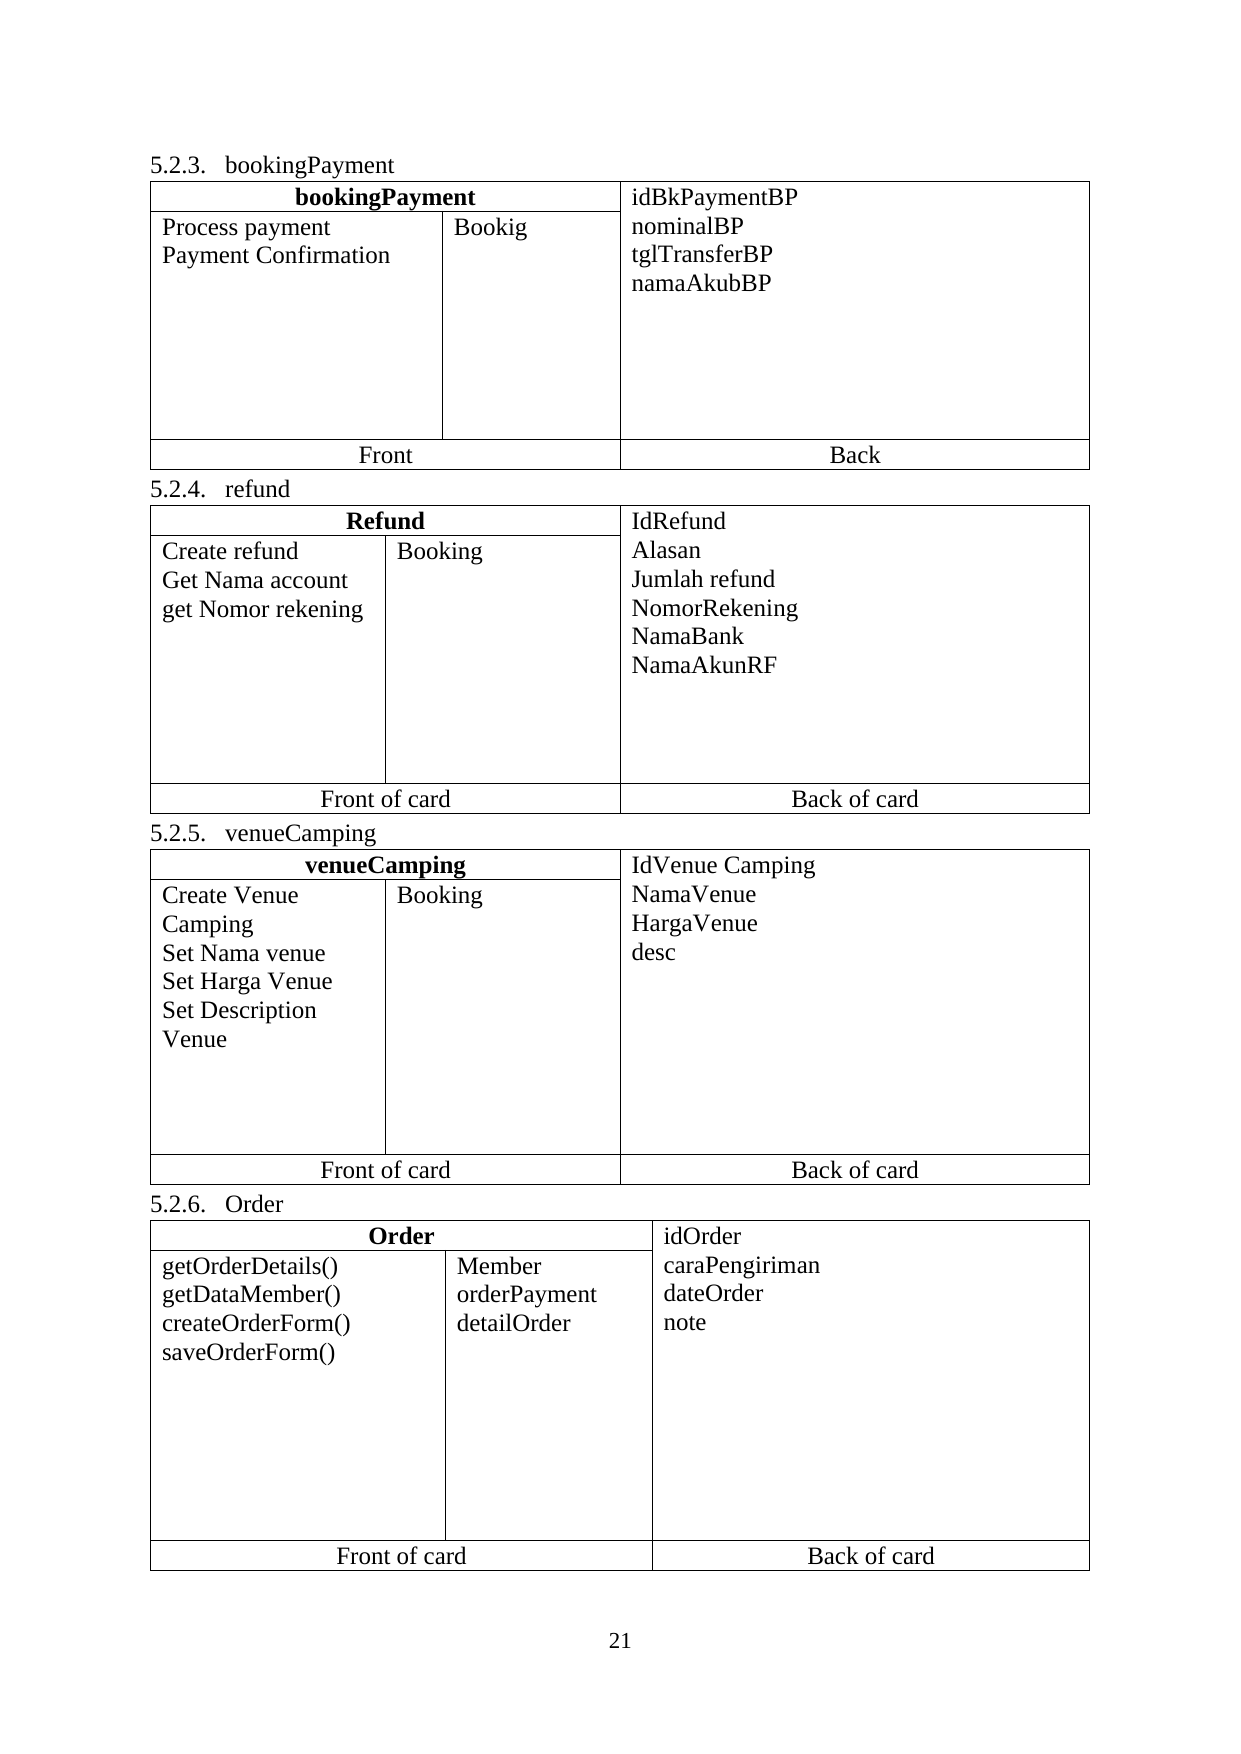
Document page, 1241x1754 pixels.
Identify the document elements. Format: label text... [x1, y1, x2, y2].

table_cell Create Venue Camping Set Nama venue Set Harga Venue Set Description Venue [151, 880, 385, 1154]
table_cell Back of card [621, 784, 1089, 813]
table_cell Back [621, 440, 1089, 469]
table_header idBkPaymentBP nominalBP tglTransferBP namaAkubBP [621, 182, 1089, 439]
table_cell Create refund Get Nama account get Nomor rekening [151, 536, 385, 783]
table_cell Front of card [151, 784, 620, 813]
table_cell Back of card [621, 1155, 1089, 1184]
table_header idOrder caraPengiriman dateOrder note [653, 1221, 1089, 1540]
table_cell Front [151, 440, 620, 469]
table_cell Back of card [653, 1541, 1089, 1570]
table_header IdVenue Camping NamaVenue HargaVenue desc [621, 850, 1089, 1154]
subtitle refund [150, 474, 1090, 503]
table_cell getOrderDetails() getDataMember() createOrderForm() saveOrderForm() [151, 1251, 445, 1540]
subtitle venueCamping [150, 818, 1090, 847]
table_header IdRefund Alasan Jumlah refund NomorRekening NamaBank NamaAkunRF [621, 506, 1089, 783]
table_cell Front of card [151, 1155, 620, 1184]
table_header bookingPayment [151, 182, 620, 211]
table_cell Member orderPayment detailOrder [446, 1251, 652, 1540]
table_cell Booking [386, 536, 620, 783]
subtitle bookingPayment [150, 150, 1090, 179]
subtitle Order [150, 1189, 1090, 1218]
table_header venueCamping [151, 850, 620, 879]
table_cell Booking [386, 880, 620, 1154]
table_cell Bookig [443, 212, 620, 439]
table_header Order [151, 1221, 652, 1250]
table_header Refund [151, 506, 620, 535]
table_cell Front of card [151, 1541, 652, 1570]
table_cell Process payment Payment Confirmation [151, 212, 442, 439]
